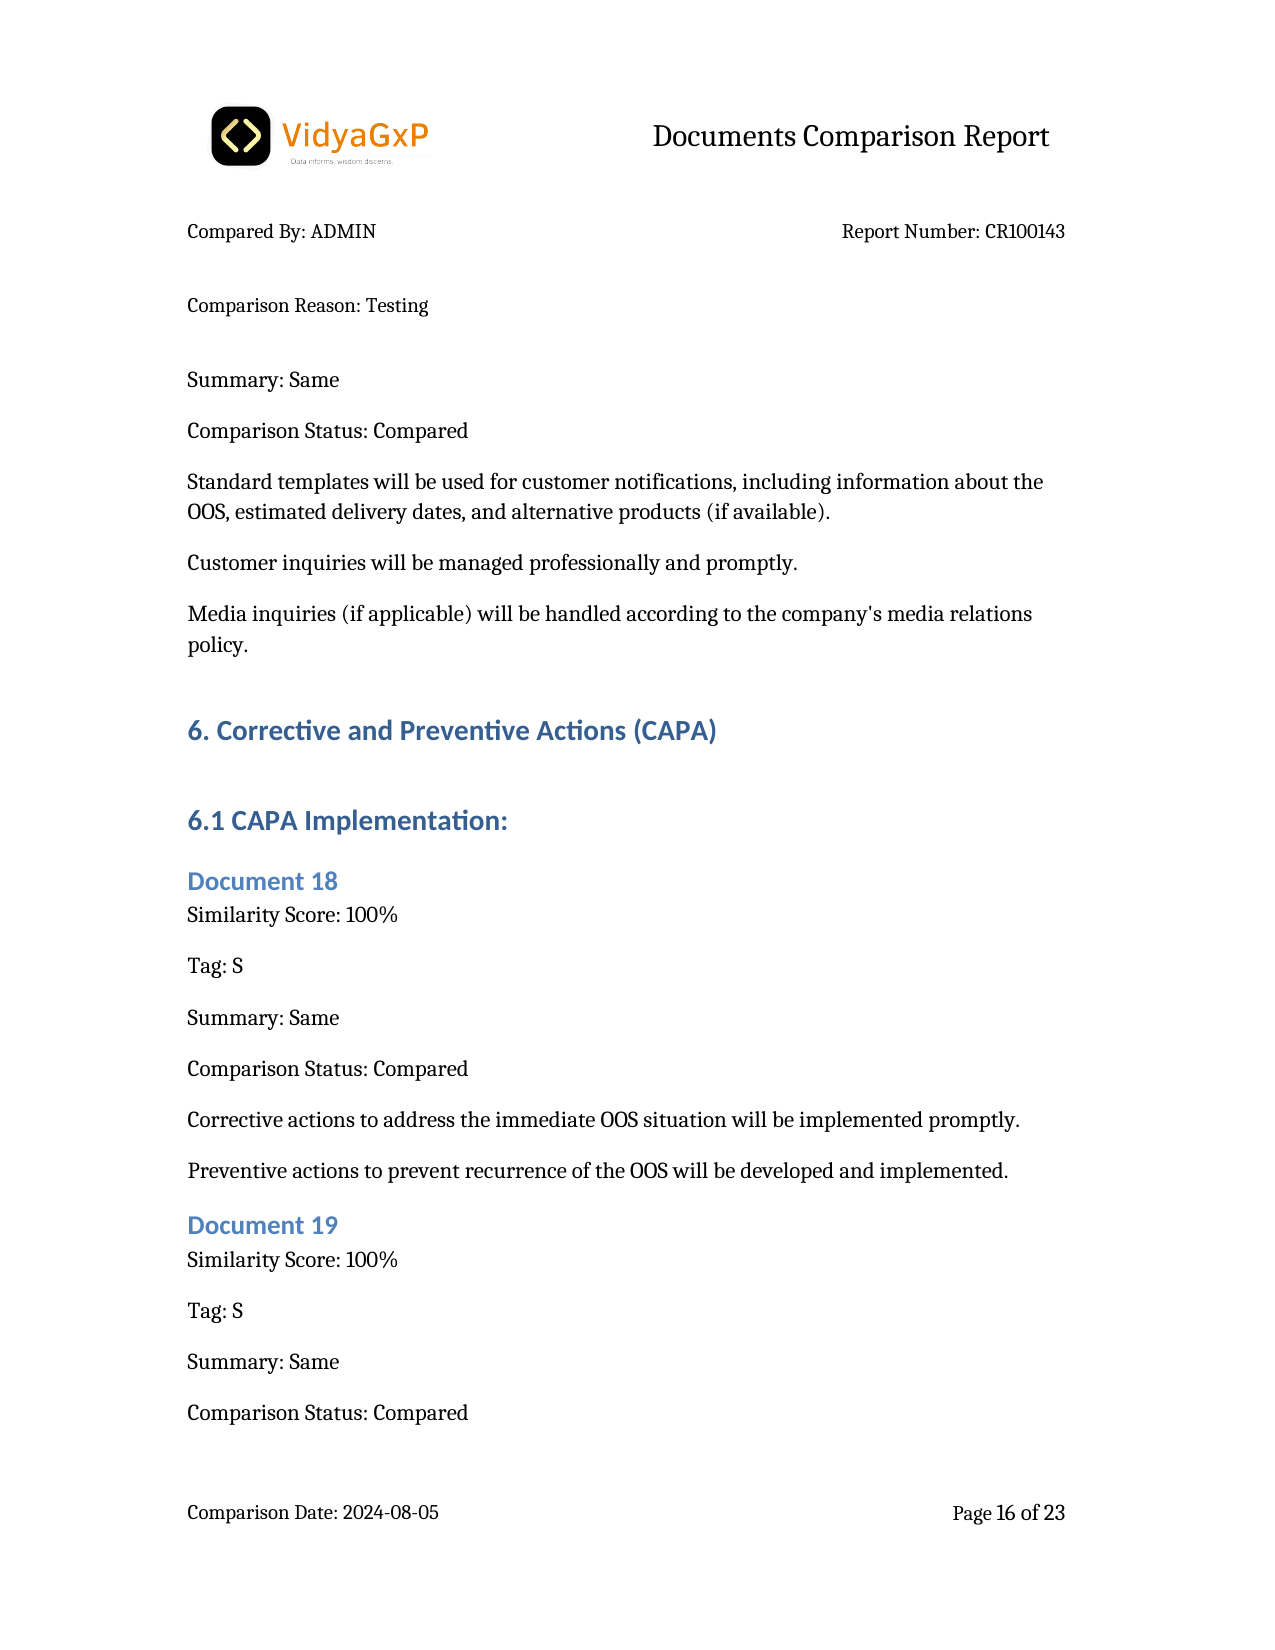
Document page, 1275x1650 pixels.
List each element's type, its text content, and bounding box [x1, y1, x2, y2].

text Summary: Same [187, 1004, 1087, 1031]
text Media inquiries (if applicable) will be handled according to the company's media relations policy. [187, 601, 1087, 658]
subtitle Document 19 [187, 1208, 1087, 1241]
text Summary: Same [187, 367, 1087, 393]
text Corrective actions to address the immediate OOS situation will be implemented promptly. [187, 1106, 1087, 1133]
text Tag: S [187, 1297, 1087, 1324]
text Summary: Same [187, 1348, 1087, 1375]
subtitle 6.1 CAPA Implementation: [187, 802, 1087, 838]
text Comparison Status: Compared [187, 418, 1087, 444]
text Customer inquiries will be managed professionally and promptly. [187, 550, 1087, 576]
text Comparison Status: Compared [187, 1399, 1087, 1426]
text Comparison Status: Compared [187, 1055, 1087, 1082]
picture [206, 101, 432, 171]
text Tag: S [187, 953, 1087, 979]
subtitle Document 18 [187, 864, 1087, 897]
subtitle 6. Corrective and Preventive Actions (CAPA) [187, 712, 1087, 747]
text Similarity Score: 100% [187, 902, 1087, 928]
text Similarity Score: 100% [187, 1246, 1087, 1273]
text Preventive actions to prevent recurrence of the OOS will be developed and implemented. [187, 1157, 1087, 1184]
